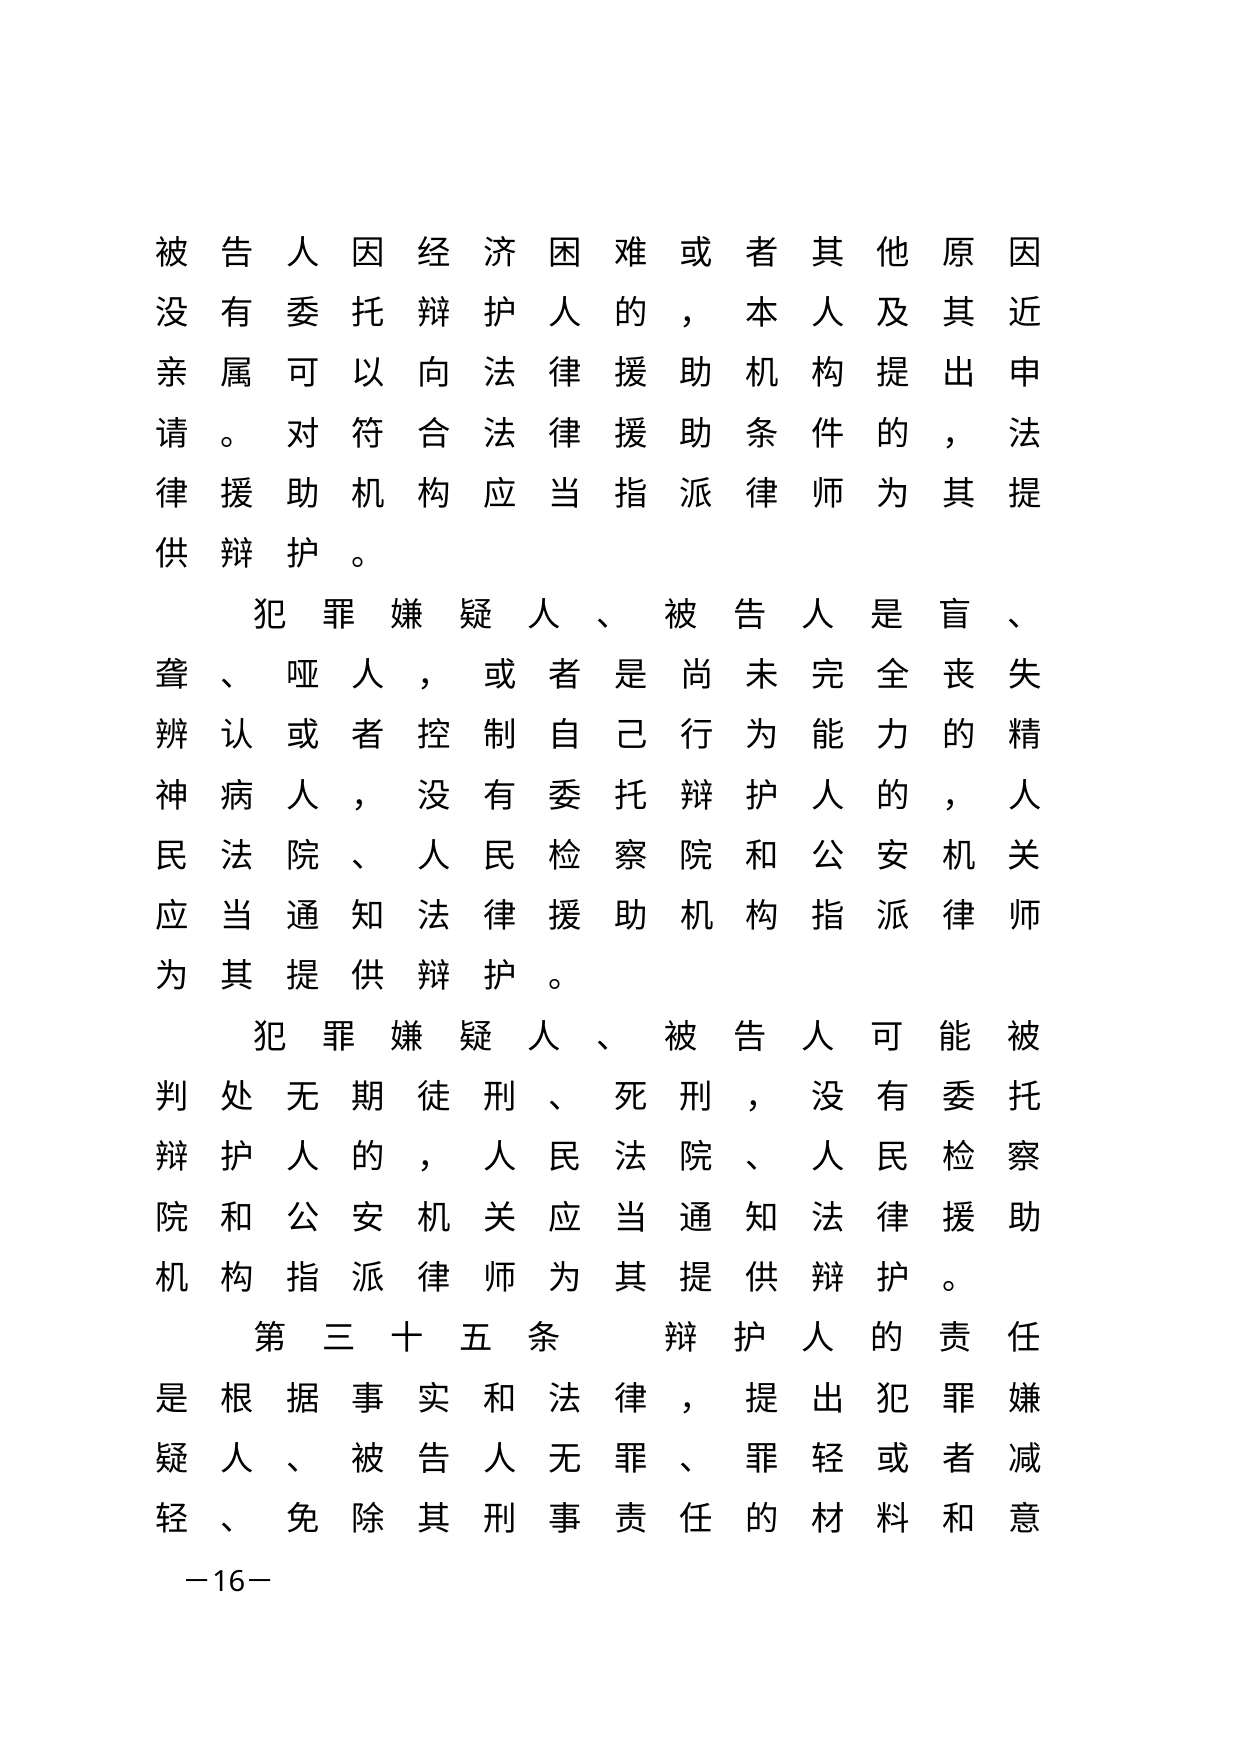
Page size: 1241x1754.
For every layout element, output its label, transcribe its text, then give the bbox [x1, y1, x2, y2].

text 犯罪嫌疑人、被告人可能被判处无期徒刑、死刑，没有委托辩护人的，人民法院、人民检察院和公安机关应当通知法律援助机构指派律师为其提供辩护。 [155, 1003, 1073, 1305]
text 第三十四条 犯罪嫌疑人、被告人因经济困难或者其他原因没有委托辩护人的，本人及其近亲属可以向法律援助机构提出申请。对符合法律援助条件的，法律援助机构应当指派律师为其提供辩护。 [155, 219, 1073, 581]
text 犯罪嫌疑人、被告人是盲、聋、哑人，或者是尚未完全丧失辨认或者控制自己行为能力的精神病人，没有委托辩护人的，人民法院、人民检察院和公安机关应当通知法律援助机构指派律师为其提供辩护。 [155, 581, 1073, 1003]
text 第三十五条 辩护人的责任是根据事实和法律，提出犯罪嫌疑人、被告人无罪、罪轻或者减轻、免除其刑事责任的材料和意见，维护犯罪嫌疑人、被告人的诉讼权利和其他合法权益。 [155, 1305, 1073, 1546]
